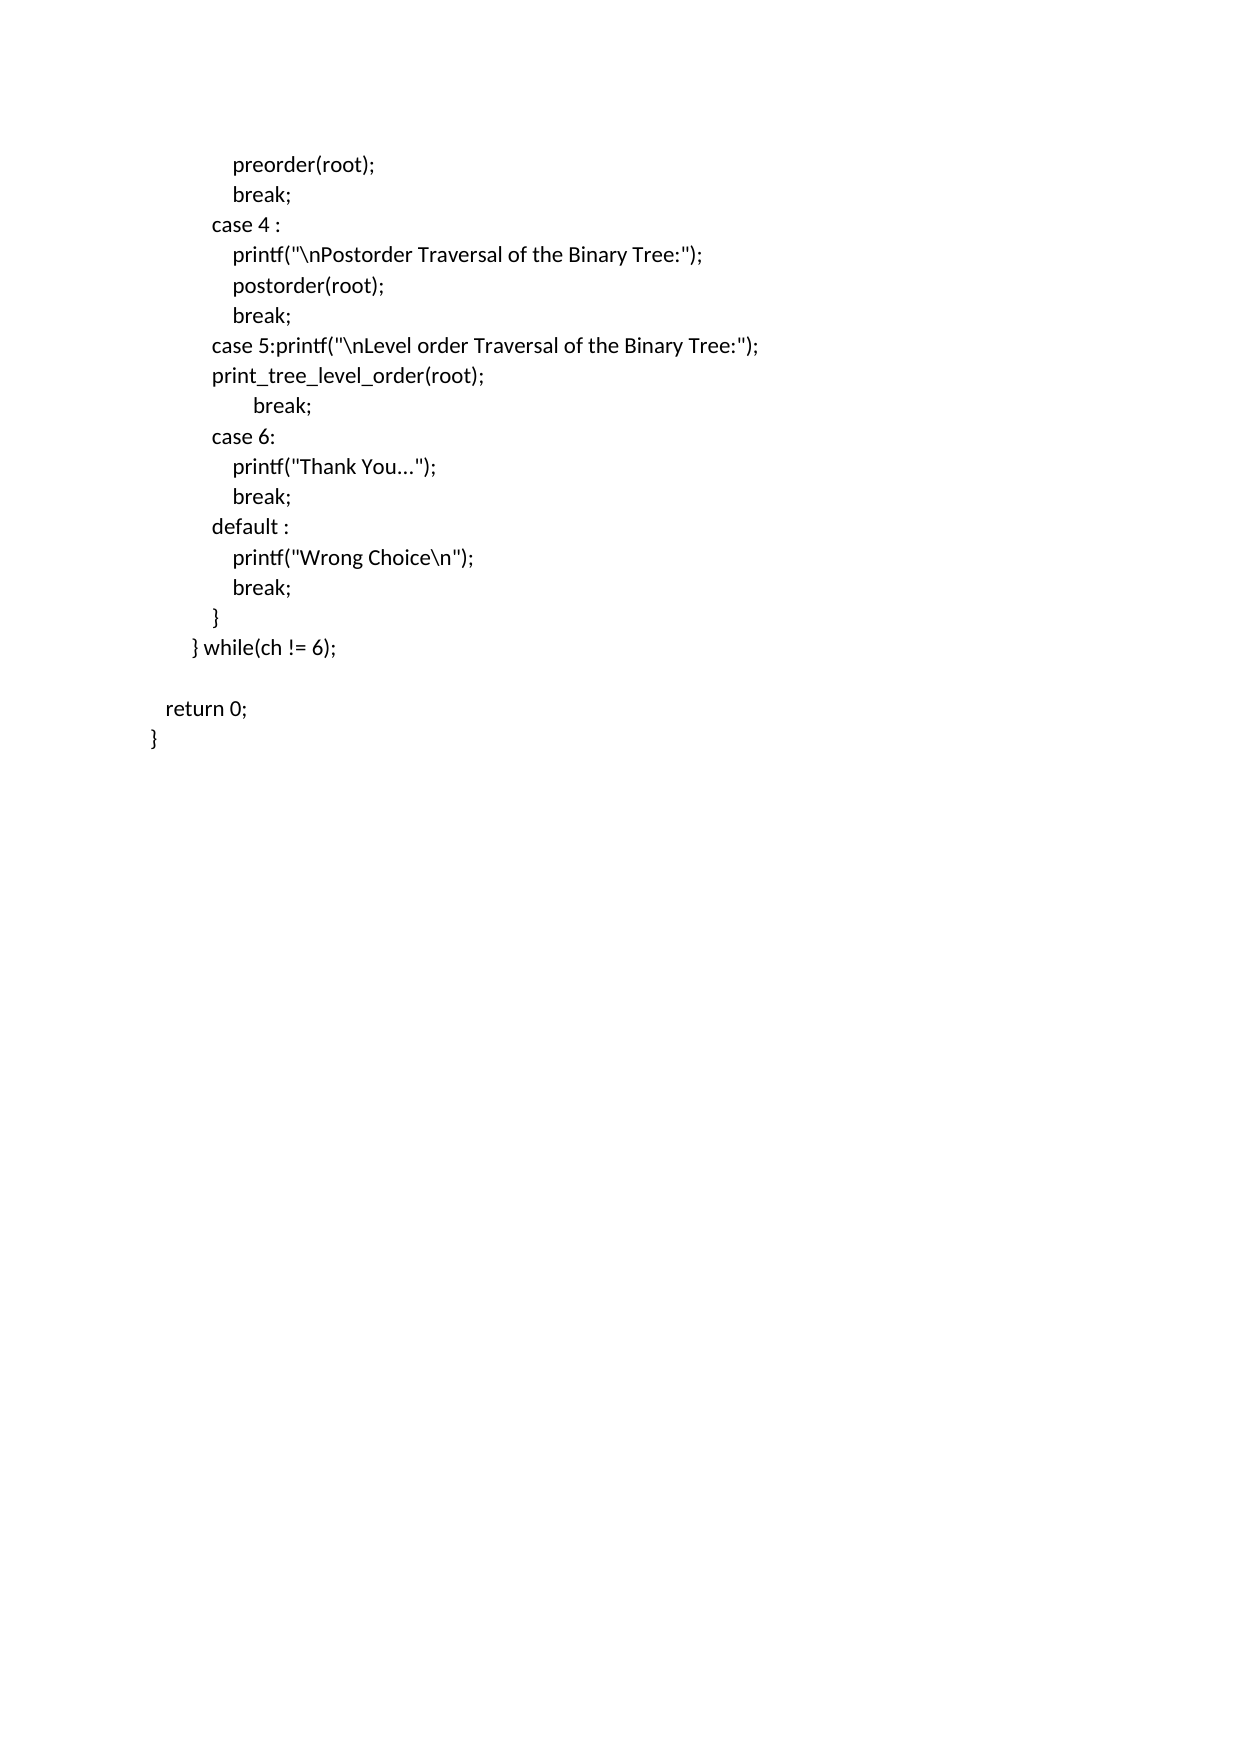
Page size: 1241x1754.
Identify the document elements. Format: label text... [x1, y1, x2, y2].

text return 0; [150, 694, 1090, 722]
text case 4 : [150, 210, 1090, 238]
text printf("\nPostorder Traversal of the Binary Tree:"); [150, 241, 1090, 269]
text print_tree_level_order(root); [150, 361, 1090, 389]
text } [150, 603, 1090, 631]
text } [150, 724, 1090, 752]
text printf("Thank You..."); [150, 452, 1090, 480]
text break; [150, 482, 1090, 510]
text break; [150, 573, 1090, 601]
text } while(ch != 6); [150, 633, 1090, 661]
text break; [150, 301, 1090, 329]
text printf("Wrong Choice\n"); [150, 543, 1090, 571]
text case 6: [150, 422, 1090, 450]
text postorder(root); [150, 271, 1090, 299]
text case 5:printf("\nLevel order Traversal of the Binary Tree:"); [150, 331, 1090, 359]
text preorder(root); [150, 150, 1090, 178]
text break; [150, 392, 1090, 420]
text default : [150, 512, 1090, 541]
text break; [150, 180, 1090, 208]
